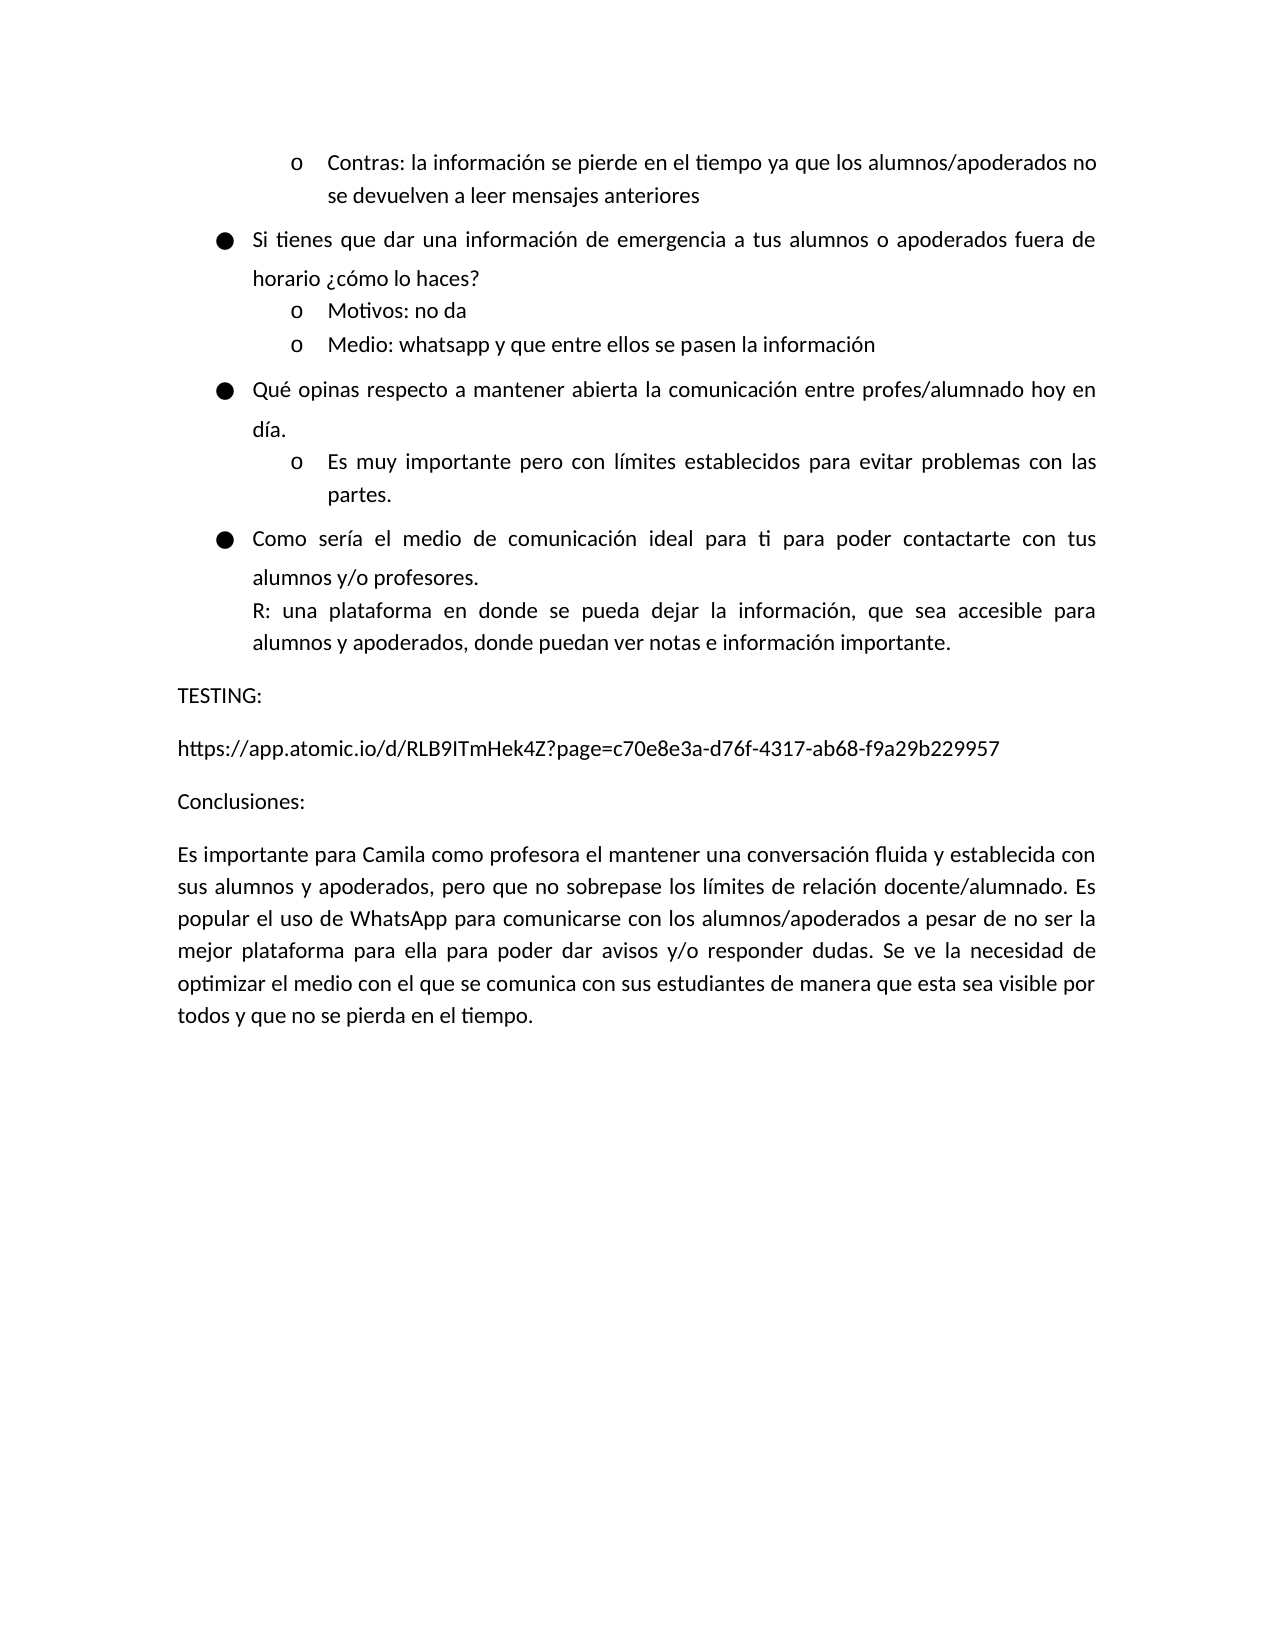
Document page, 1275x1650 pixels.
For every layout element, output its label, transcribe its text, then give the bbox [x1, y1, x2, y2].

list Contras: la información se pierde en el tiempo ya que los alumnos/apoderados no se devuelven a leer mensajes anteriores [290, 148, 1098, 209]
list Medio: whatsapp y que entre ellos se pasen la información [290, 330, 1098, 359]
list Si tienes que dar una información de emergencia a tus alumnos o apoderados fuera de horario ¿cómo lo haces? [215, 213, 1098, 292]
text TESTING: [177, 681, 1098, 709]
list Qué opinas respecto a mantener abierta la comunicación entre profes/alumnado hoy en día. [215, 363, 1098, 443]
text Conclusiones: [177, 787, 1098, 815]
text R: una plataforma en donde se pueda dejar la información, que sea accesible para alumnos y apoderados, donde puedan ver notas e información importante. [252, 596, 1098, 656]
list Como sería el medio de comunicación ideal para ti para poder contactarte con tus alumnos y/o profesores. [215, 512, 1098, 592]
list Motivos: no da [290, 296, 1098, 326]
list Es muy importante pero con límites establecidos para evitar problemas con las partes. [290, 447, 1098, 508]
text Es importante para Camila como profesora el mantener una conversación fluida y establecida con sus alumnos y apoderados, pero que no sobrepase los límites de relación docente/alumnado. Es popular el uso de WhatsApp para comunicarse con los alumnos/apoderados a pesar de no ser la mejor plataforma para ella para poder dar avisos y/o responder dudas. Se ve la necesidad de optimizar el medio con el que se comunica con sus estudiantes de manera que esta sea visible por todos y que no se pierda en el tiempo. [177, 840, 1098, 1029]
text https://app.atomic.io/d/RLB9ITmHek4Z?page=c70e8e3a-d76f-4317-ab68-f9a29b229957 [177, 734, 1098, 762]
